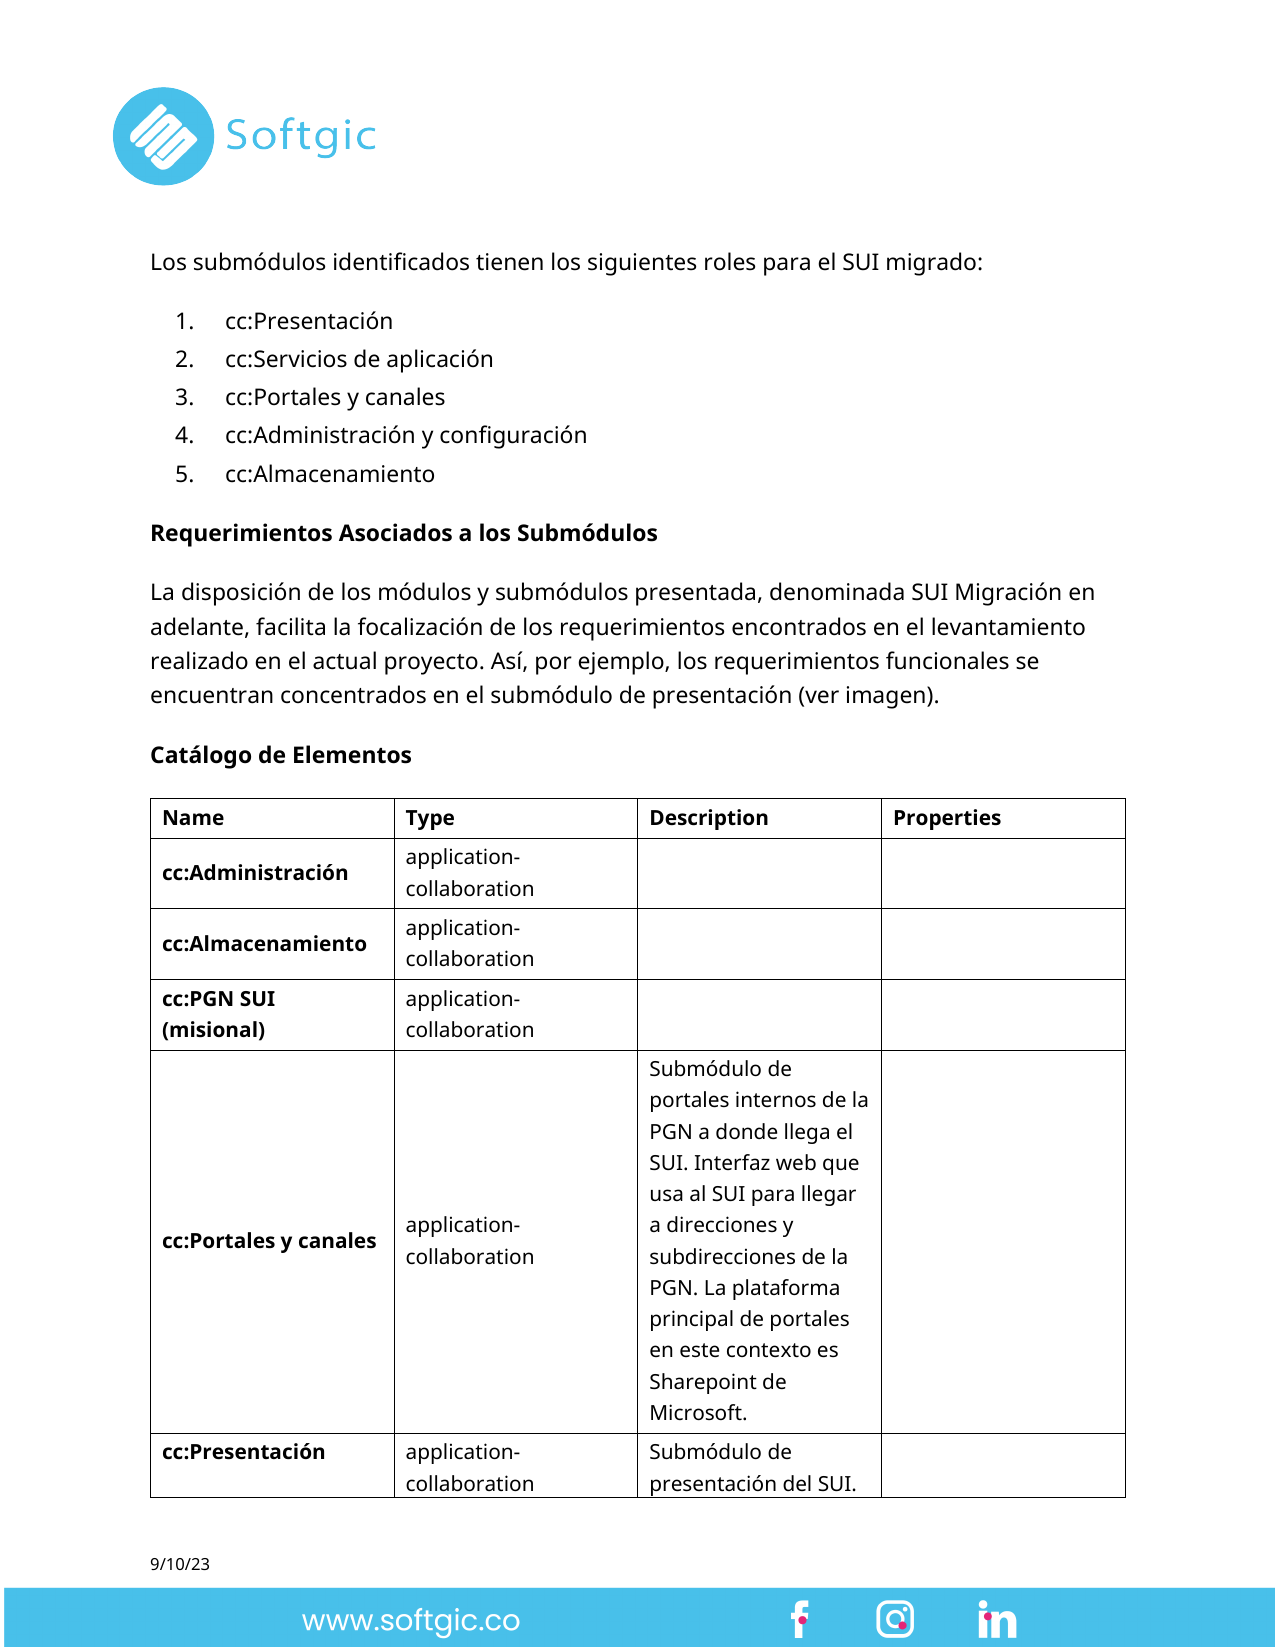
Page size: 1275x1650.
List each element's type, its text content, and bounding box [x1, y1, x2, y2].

subtitle Catálogo de Elementos [150, 739, 1125, 770]
table_cell [638, 980, 881, 1049]
text La disposición de los módulos y submódulos presentada, denominada SUI Migración en adelante, facilita la focalización de los requerimientos encontrados en el levantamiento realizado en el actual proyecto. Así, por ejemplo, los requerimientos funcionales se encuentran concentrados en el submódulo de presentación (ver imagen). [150, 576, 1125, 711]
table_cell [638, 909, 881, 979]
table_cell [882, 1434, 1125, 1497]
table_cell [882, 839, 1125, 908]
table_cell [638, 839, 881, 908]
list cc:Administración y configuración [175, 419, 1125, 451]
table_cell application-collaboration [395, 1051, 637, 1433]
table_cell cc:Presentación [151, 1434, 394, 1497]
table_header Type [395, 799, 637, 838]
table_cell [882, 1051, 1125, 1433]
table_cell cc:Almacenamiento [151, 909, 394, 979]
picture [4, 0, 1275, 1647]
table_cell application-collaboration [395, 980, 637, 1049]
table_cell [882, 909, 1125, 979]
table_cell application-collaboration [395, 839, 637, 908]
text Los submódulos identificados tienen los siguientes roles para el SUI migrado: [150, 246, 1125, 277]
list cc:Servicios de aplicación [175, 343, 1125, 374]
table_cell cc:PGN SUI (misional) [151, 980, 394, 1049]
table_cell application-collaboration [395, 1434, 637, 1497]
table_header Description [638, 799, 881, 838]
list cc:Portales y canales [175, 381, 1125, 413]
table_cell cc:Portales y canales [151, 1051, 394, 1433]
table_header Properties [882, 799, 1125, 838]
list cc:Almacenamiento [175, 458, 1125, 489]
table_cell cc:Administración [151, 839, 394, 908]
table_header Name [151, 799, 394, 838]
subtitle Requerimientos Asociados a los Submódulos [150, 517, 1125, 548]
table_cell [638, 1434, 881, 1497]
list cc:Presentación [175, 305, 1125, 336]
table_cell [882, 980, 1125, 1049]
table_cell application-collaboration [395, 909, 637, 979]
